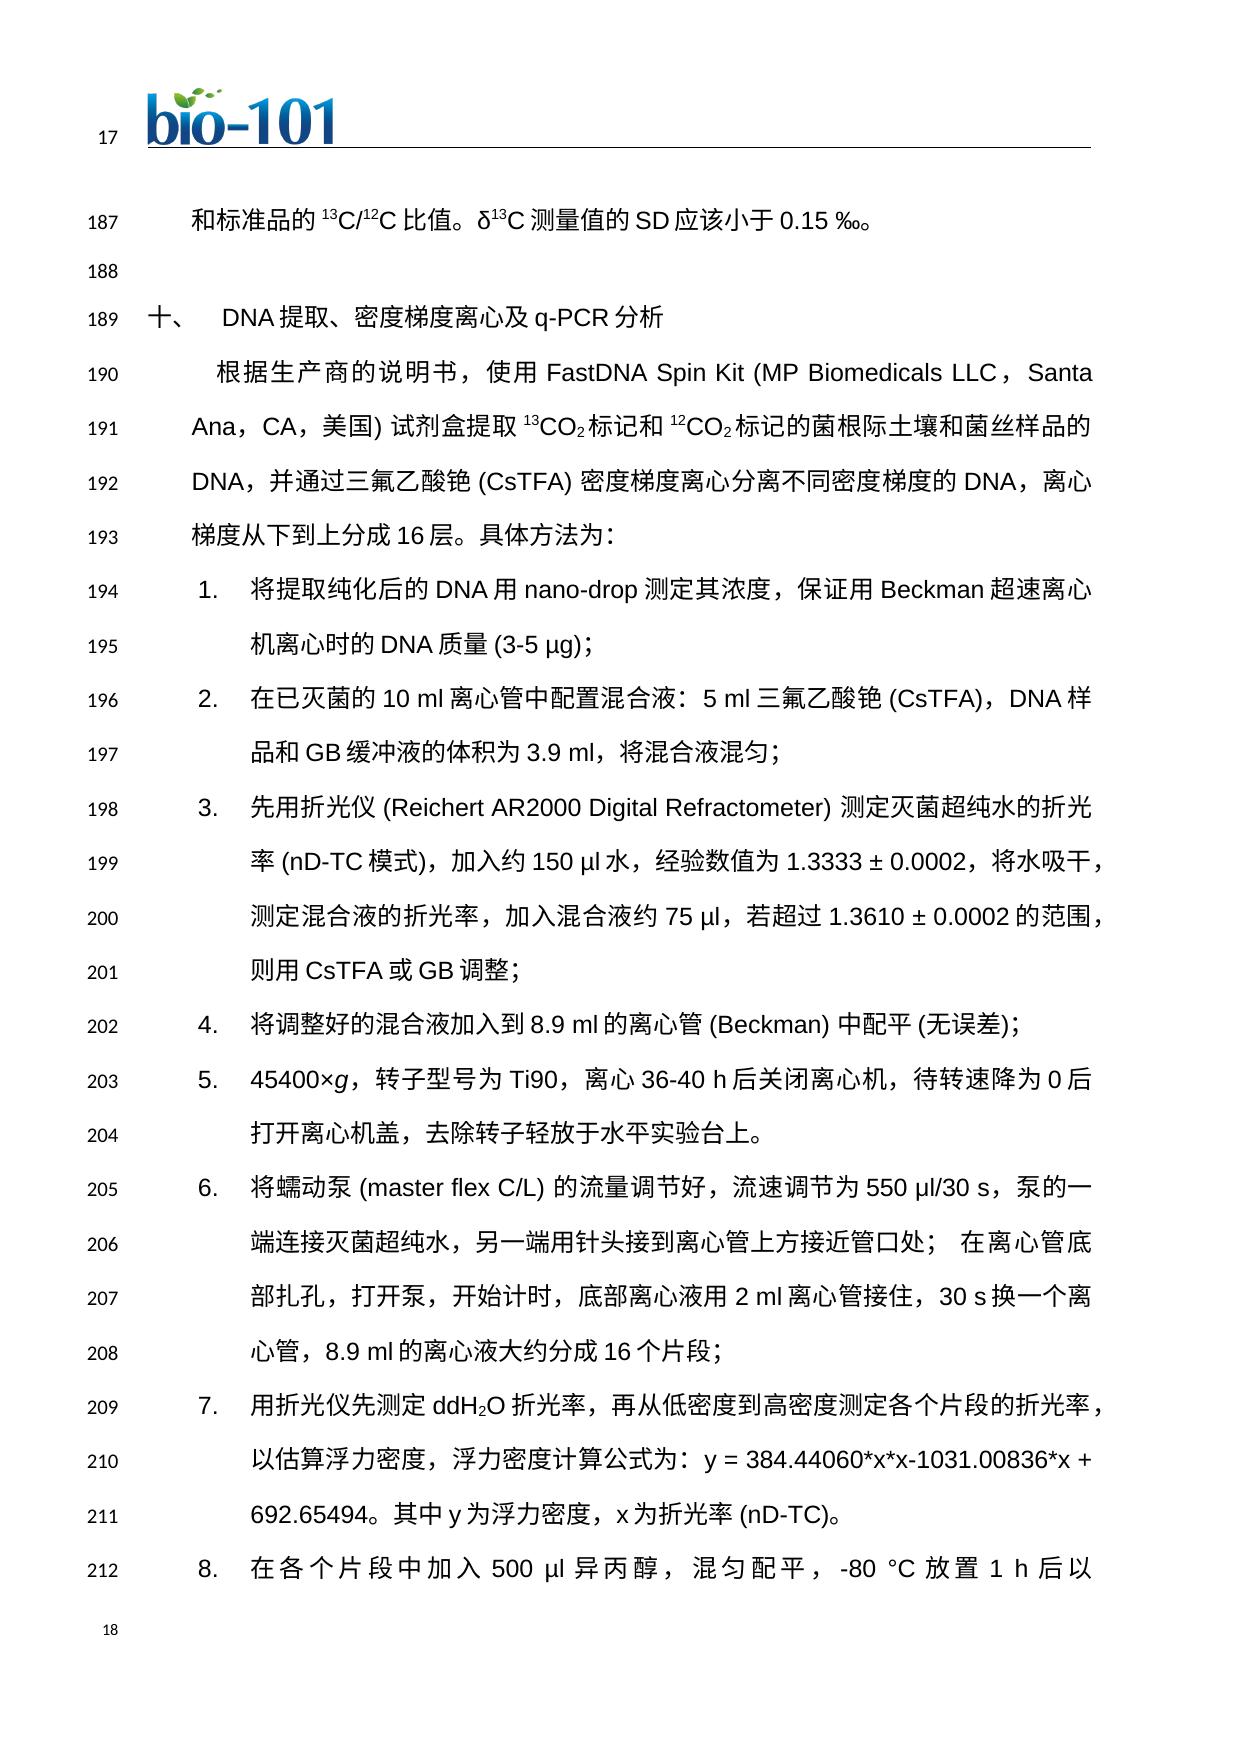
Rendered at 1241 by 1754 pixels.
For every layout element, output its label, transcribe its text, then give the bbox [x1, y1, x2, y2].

list DNA提取、密度梯度离心及q-PCR分析 [148, 298, 1092, 334]
picture [147, 88, 333, 145]
list 将调整好的混合液加入到8.9 ml的离心管 (Beckman) 中配平 (无误差)； [198, 1005, 1092, 1041]
list 用折光仪先测定ddH2O折光率，再从低密度到高密度测定各个片段的折光率，以估算浮力密度，浮力密度计算公式为：y = 384.44060*x*x-1031.00836*x + 692.65494。其中y为浮力密度，x为折光率 (nD-TC)。 [198, 1385, 1092, 1530]
list 45400×g，转子型号为Ti90，离心36-40 h后关闭离心机，待转速降为0后打开离心机盖，去除转子轻放于水平实验台上。 [198, 1059, 1092, 1150]
list 将提取纯化后的DNA用nano-drop测定其浓度，保证用Beckman超速离心机离心时的DNA质量 (3-5 µg)； [198, 570, 1092, 660]
text 式中，δ13C为样品碳同位素比值，单位为千分之一 (‰)，R样品和R标准品分别为样品和标准品的13C/12C比值。δ13C测量值的SD应该小于0.15 ‰。 [191, 200, 1092, 237]
list 先用折光仪 (Reichert AR2000 Digital Refractometer) 测定灭菌超纯水的折光率 (nD-TC模式)，加入约150 µl水，经验数值为1.3333 ± 0.0002，将水吸干，测定混合液的折光率，加入混合液约75 µl，若超过1.3610 ± 0.0002的范围，则用CsTFA或GB调整； [198, 787, 1092, 987]
list 将蠕动泵 (master flex C/L) 的流量调节好，流速调节为550 μl/30 s，泵的一端连接灭菌超纯水，另一端用针头接到离心管上方接近管口处； 在离心管底部扎孔，打开泵，开始计时，底部离心液用2 ml离心管接住，30 s换一个离心管，8.9 ml的离心液大约分成16个片段； [198, 1168, 1092, 1367]
list 根据生产商的说明书，使用FastDNA Spin Kit (MP Biomedicals LLC，Santa Ana，CA，美国) 试剂盒提取13CO2标记和12CO2标记的菌根际土壤和菌丝样品的DNA，并通过三氟乙酸铯 (CsTFA) 密度梯度离心分离不同密度梯度的DNA，离心梯度从下到上分成16层。具体方法为： [191, 352, 1092, 552]
list 在已灭菌的10 ml离心管中配置混合液：5 ml三氟乙酸铯 (CsTFA)，DNA样品和GB缓冲液的体积为3.9 ml，将混合液混匀； [198, 678, 1092, 769]
